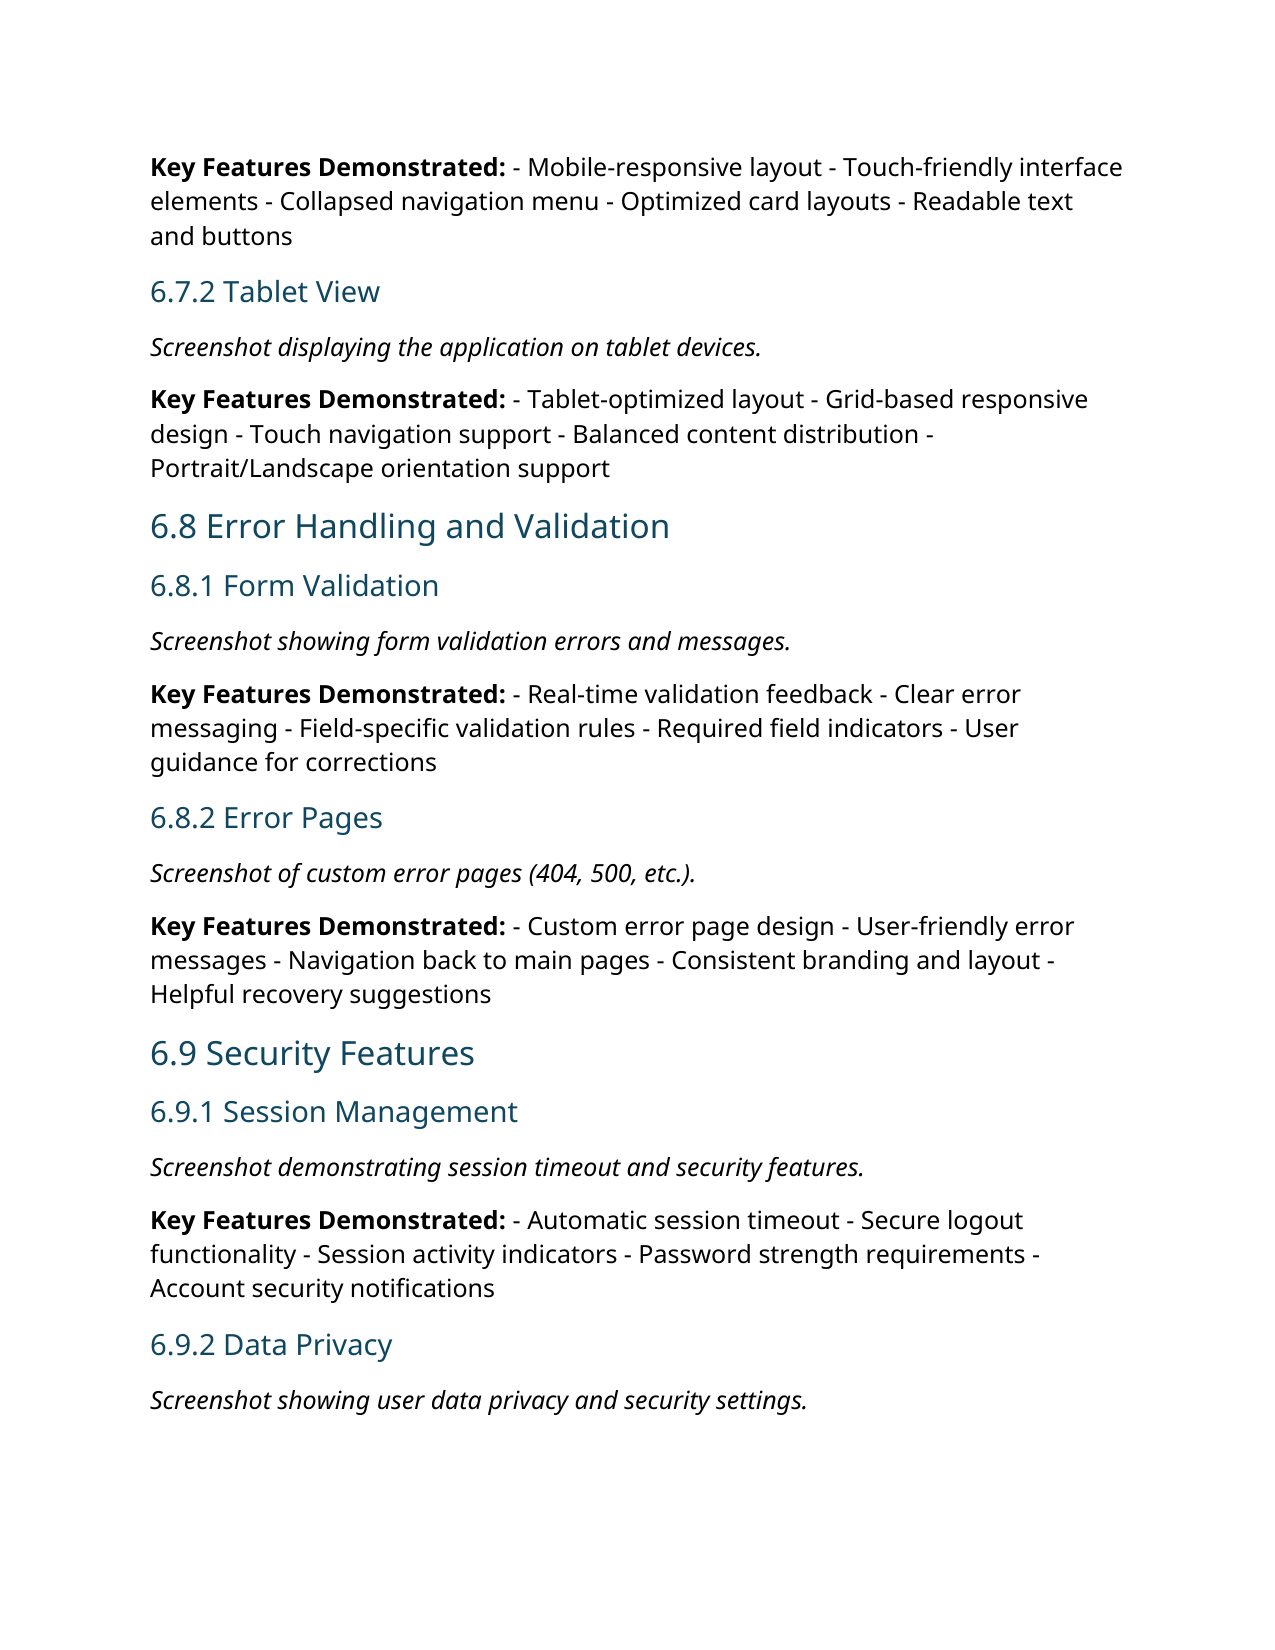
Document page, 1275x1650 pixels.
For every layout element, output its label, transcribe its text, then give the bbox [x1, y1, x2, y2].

subtitle 6.9.1 Session Management [150, 1092, 1125, 1131]
text Key Features Demonstrated: - Mobile-responsive layout - Touch-friendly interface elements - Collapsed navigation menu - Optimized card layouts - Readable text and buttons [150, 150, 1125, 252]
text Screenshot demonstrating session timeout and security features. [150, 1150, 1125, 1184]
subtitle 6.9.2 Data Privacy [150, 1324, 1125, 1363]
text Screenshot displaying the application on tablet devices. [150, 329, 1125, 363]
subtitle 6.8.2 Error Pages [150, 797, 1125, 837]
text Key Features Demonstrated: - Automatic session timeout - Secure logout functionality - Session activity indicators - Password strength requirements - Account security notifications [150, 1203, 1125, 1305]
text Screenshot showing user data privacy and security settings. [150, 1382, 1125, 1416]
subtitle 6.9 Security Features [150, 1029, 1125, 1075]
text Screenshot showing form validation errors and messages. [150, 624, 1125, 658]
subtitle 6.8.1 Form Validation [150, 565, 1125, 605]
text Screenshot of custom error pages (404, 500, etc.). [150, 856, 1125, 890]
subtitle 6.8 Error Handling and Validation [150, 503, 1125, 548]
text Key Features Demonstrated: - Real-time validation feedback - Clear error messaging - Field-specific validation rules - Required field indicators - User guidance for corrections [150, 676, 1125, 779]
text Key Features Demonstrated: - Tablet-optimized layout - Grid-based responsive design - Touch navigation support - Balanced content distribution - Portrait/Landscape orientation support [150, 382, 1125, 484]
subtitle 6.7.2 Tablet View [150, 271, 1125, 311]
text Key Features Demonstrated: - Custom error page design - User-friendly error messages - Navigation back to main pages - Consistent branding and layout - Helpful recovery suggestions [150, 909, 1125, 1011]
